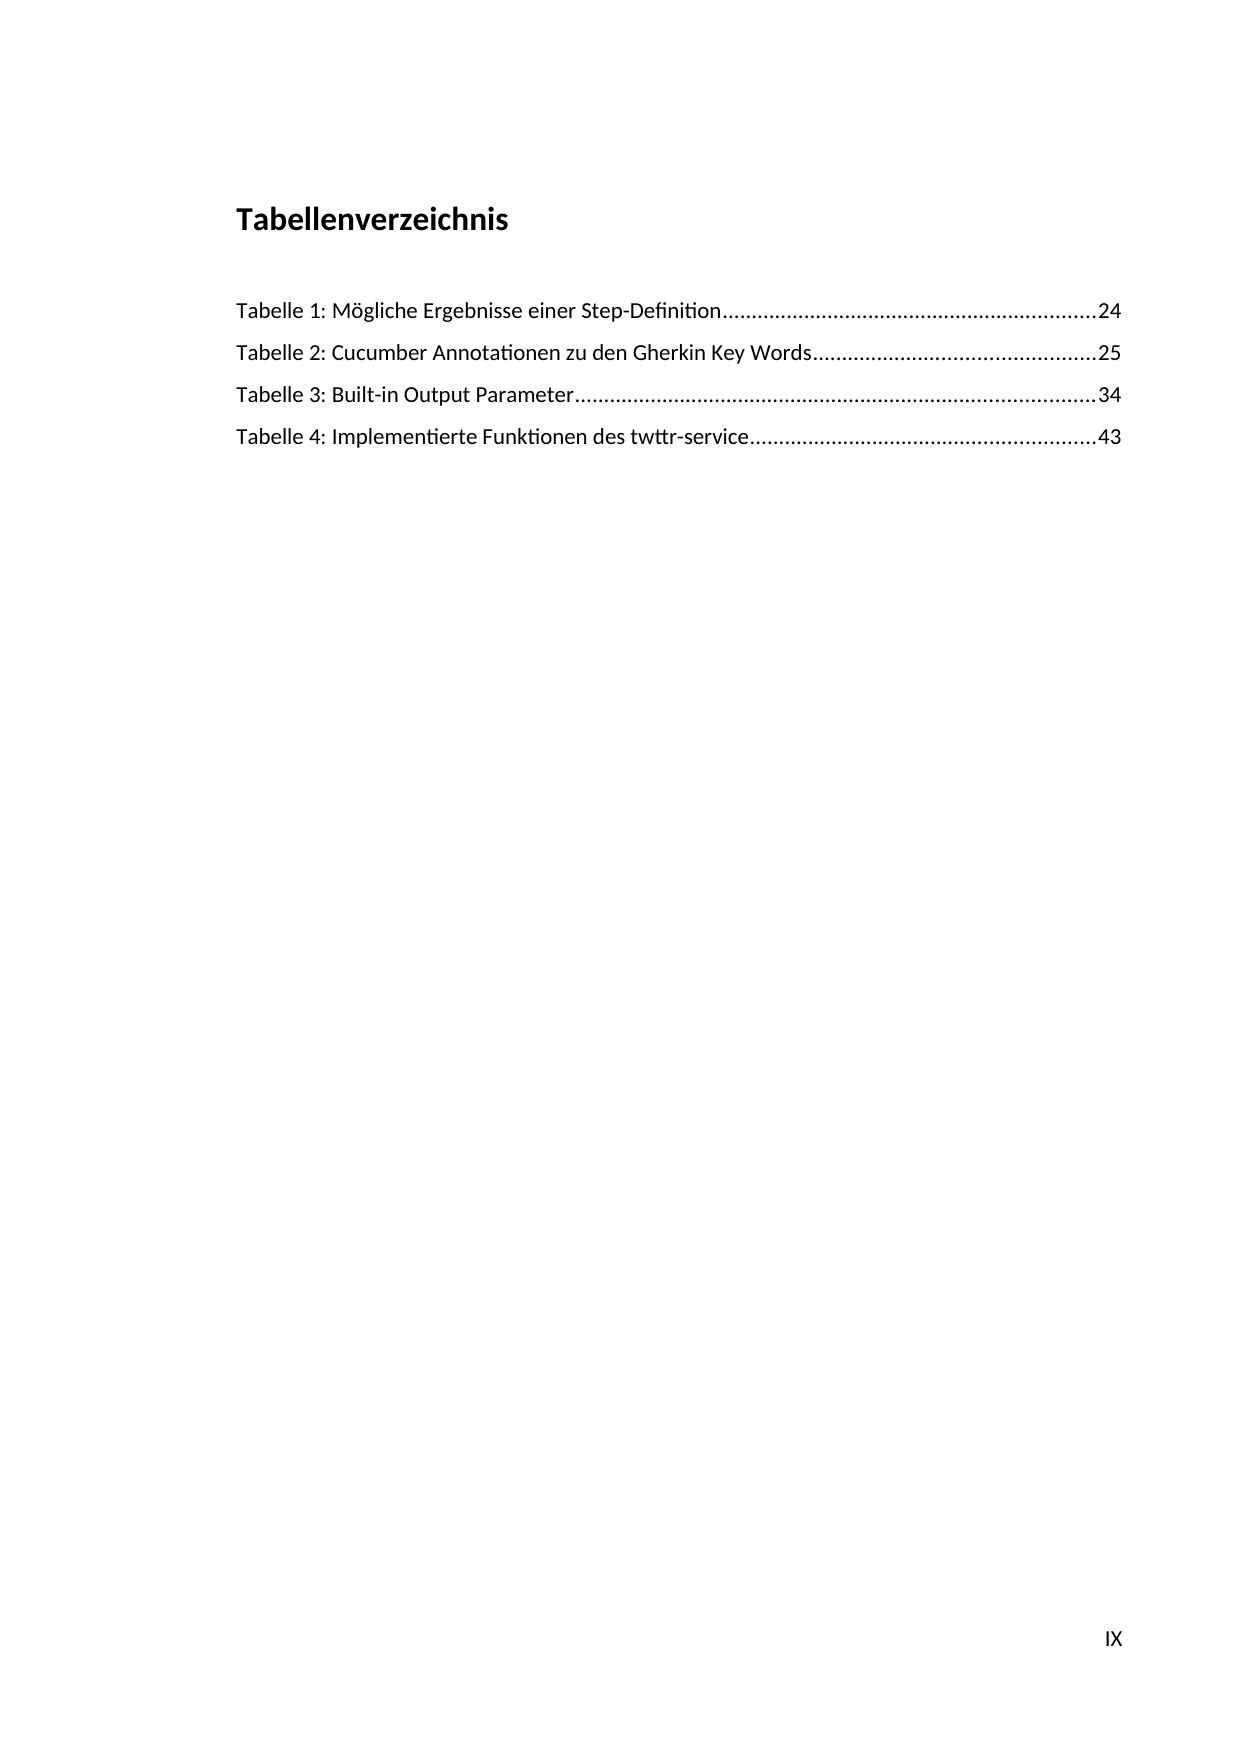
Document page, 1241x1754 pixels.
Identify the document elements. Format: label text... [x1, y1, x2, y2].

text Tabellenverzeichnis [236, 198, 1122, 238]
text Tabelle 3: Built-in Output Parameter 34 [236, 380, 1122, 408]
text Tabelle 2: Cucumber Annotationen zu den Gherkin Key Words 25 [236, 338, 1122, 366]
text Tabelle 1: Mögliche Ergebnisse einer Step-Definition 24 [236, 296, 1122, 324]
text Tabelle 4: Implementierte Funktionen des twttr-service 43 [236, 422, 1122, 450]
